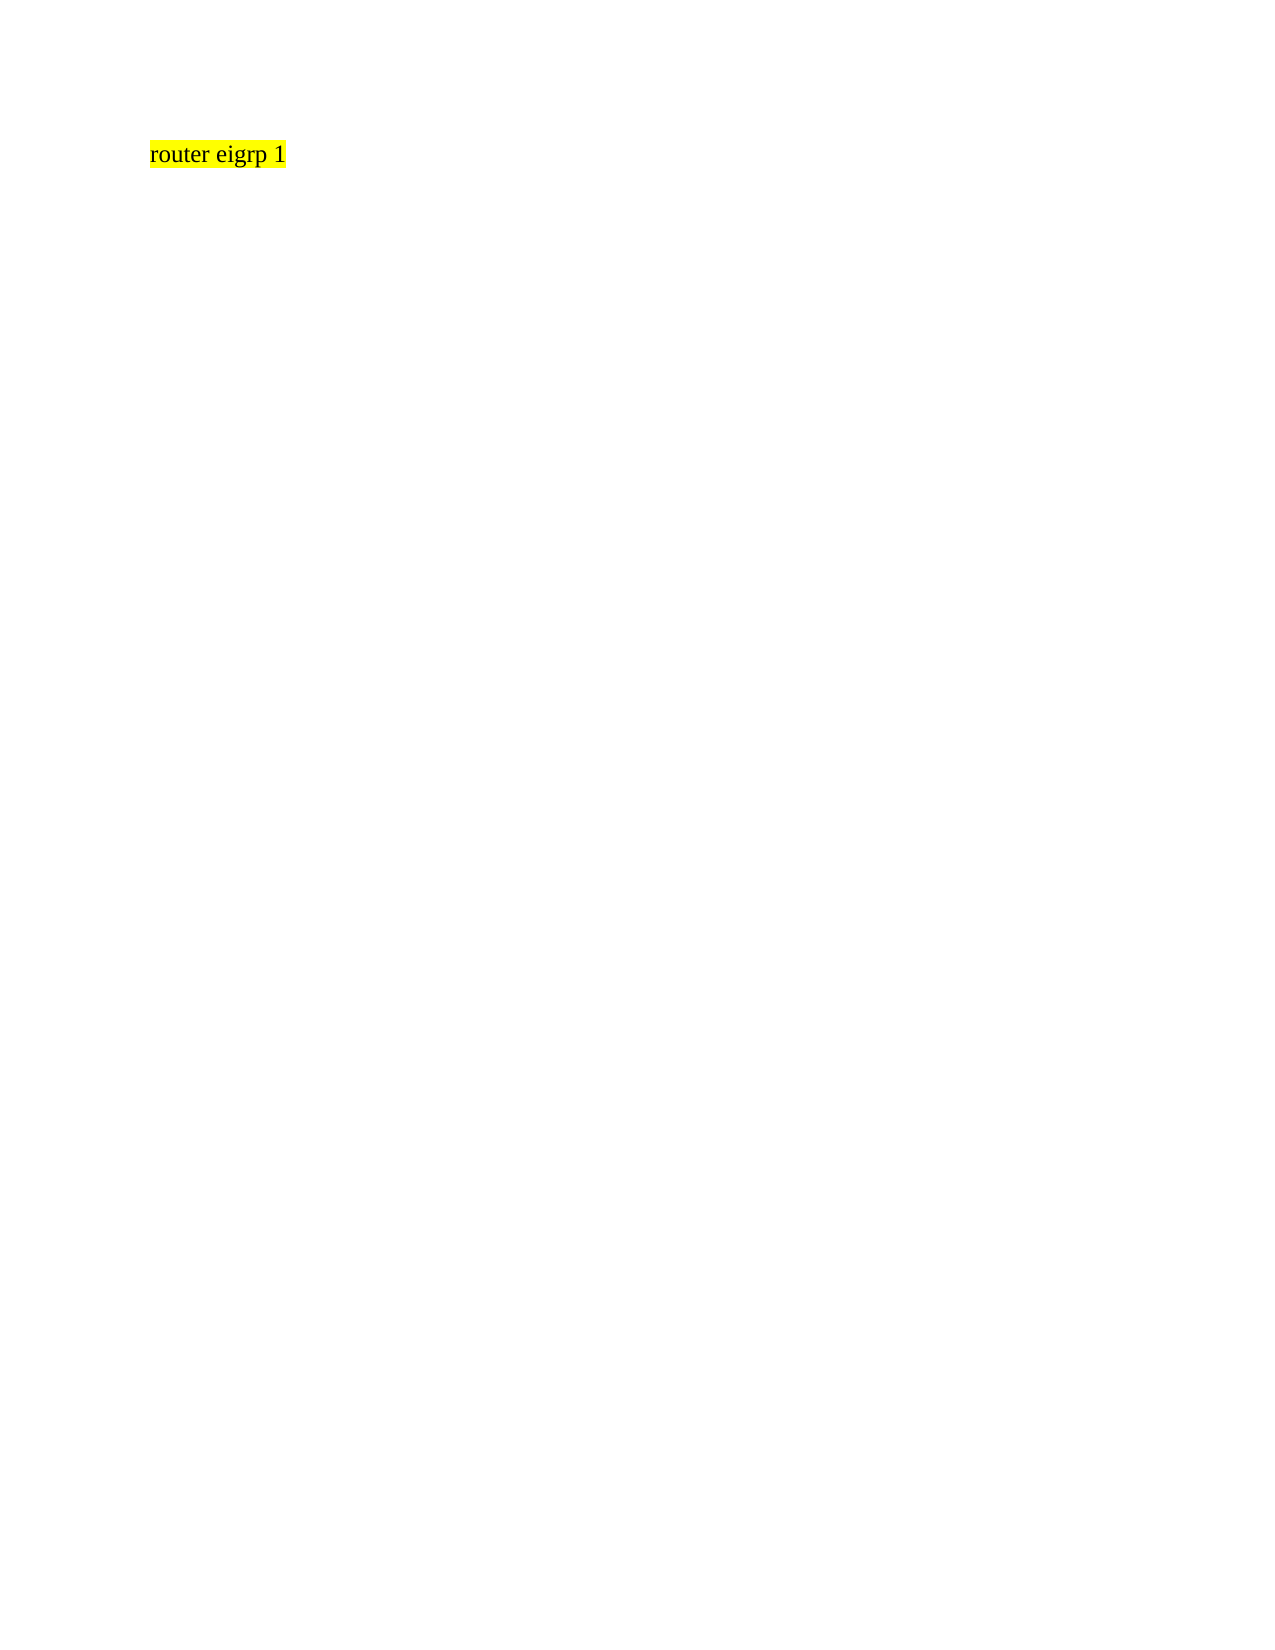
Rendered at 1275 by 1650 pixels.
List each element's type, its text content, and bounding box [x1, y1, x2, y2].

text router eigrp 1 [150, 139, 1173, 168]
